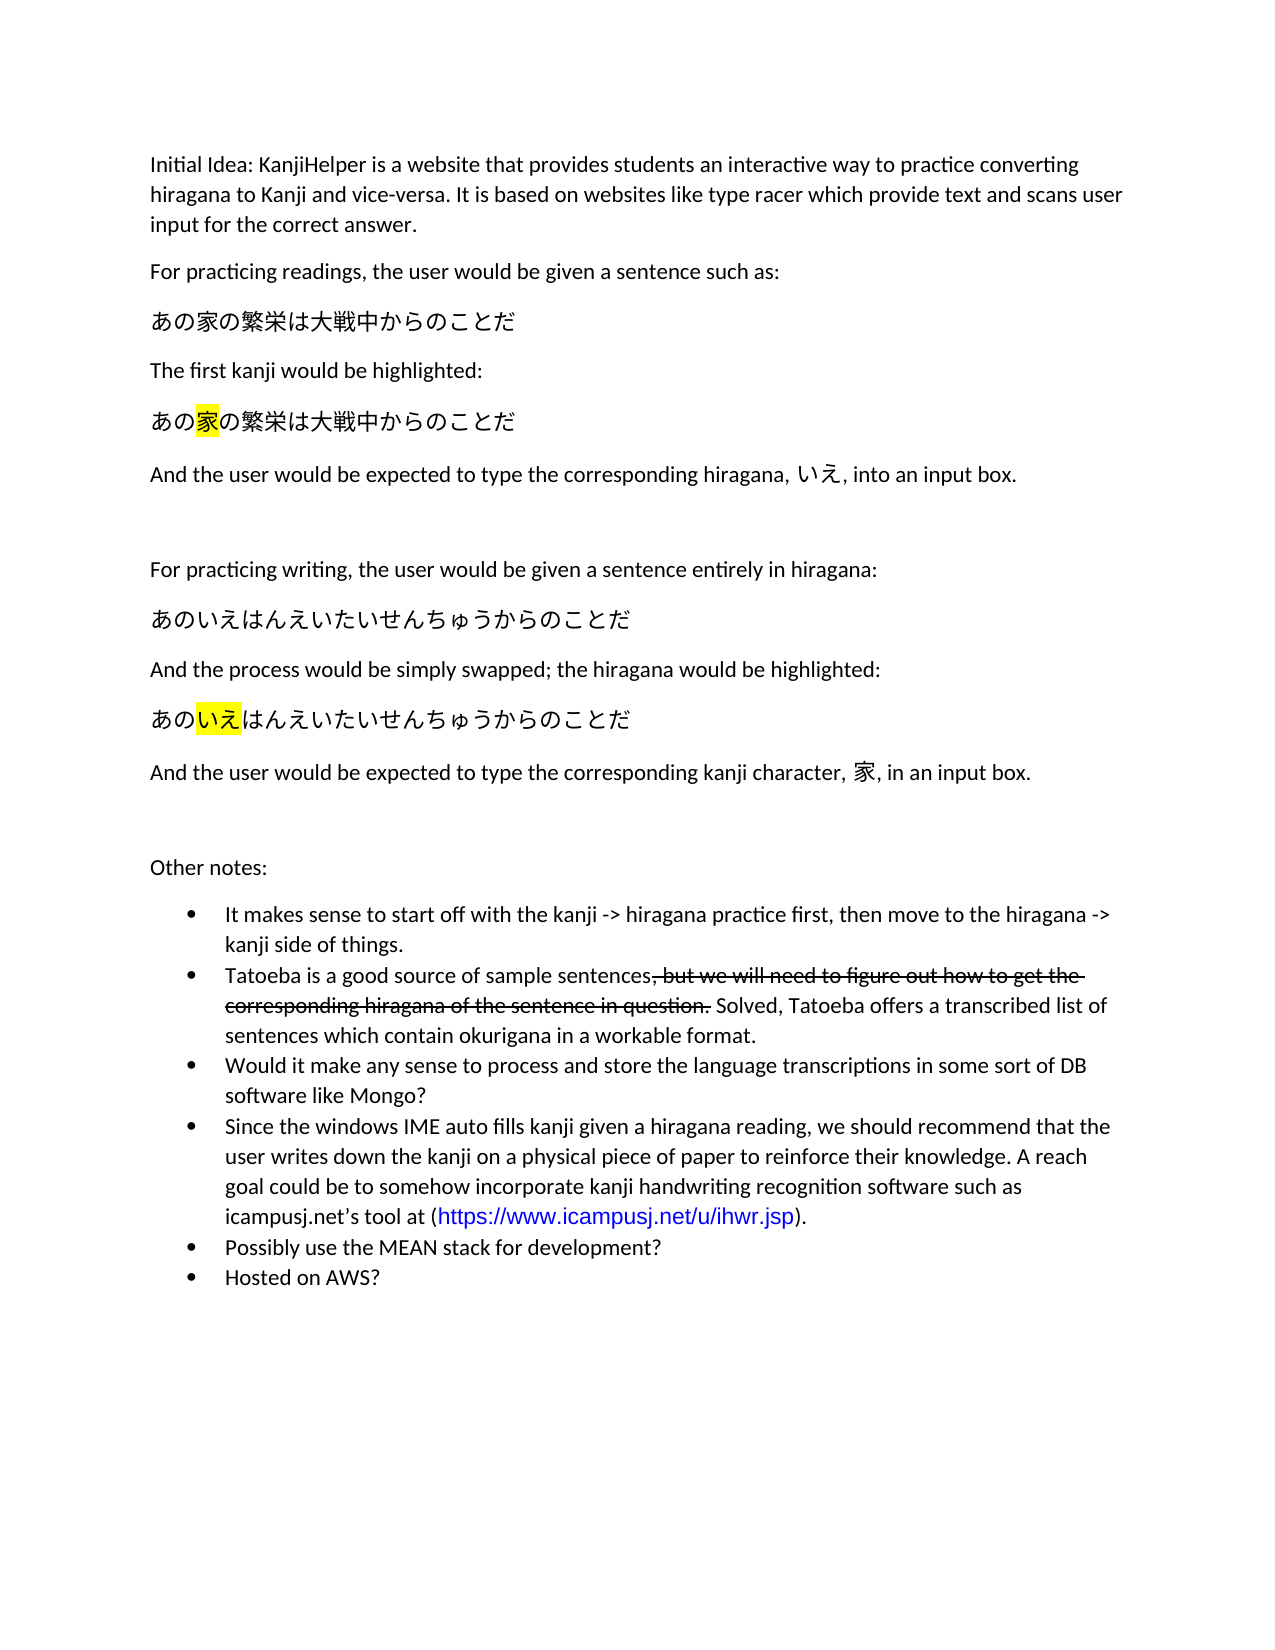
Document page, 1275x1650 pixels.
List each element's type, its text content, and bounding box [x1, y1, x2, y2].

list Tatoeba is a good source of sample sentences, but we will need to figure out how to get the corresponding hiragana of the sentence in question. Solved, Tatoeba offers a transcribed list of sentences which contain okurigana in a workable format. [187, 961, 1125, 1049]
text And the process would be simply swapped; the hiragana would be highlighted: [150, 655, 1125, 683]
list It makes sense to start off with the kanji -> hiragana practice first, then move to the hiragana -> kanji side of things. [187, 900, 1125, 959]
text For practicing readings, the user would be given a sentence such as: [150, 257, 1125, 285]
text Initial Idea: KanjiHelper is a website that provides students an interactive way to practice converting hiragana to Kanji and vice-versa. It is based on websites like type racer which provide text and scans user input for the correct answer. [150, 150, 1125, 238]
text Other notes: [150, 853, 1125, 882]
text And the user would be expected to type the corresponding hiragana, いえ, into an input box. [150, 456, 1125, 489]
list Since the windows IME auto fills kanji given a hiragana reading, we should recommend that the user writes down the kanji on a physical piece of paper to reinforce their knowledge. A reach goal could be to somehow incorporate kanji handwriting recognition software such as icampusj.net’s tool at (https://www.icampusj.net/u/ihwr.jsp). [187, 1112, 1125, 1231]
text あのいえはんえいたいせんちゅうからのことだ [242, 702, 1125, 735]
text For practicing writing, the user would be given a sentence entirely in hiragana: [150, 555, 1125, 583]
text And the user would be expected to type the corresponding kanji character, 家, in an input box. [150, 754, 1125, 787]
text あの家の繁栄は大戦中からのことだ [150, 304, 1125, 337]
list Hosted on AWS? [187, 1263, 1125, 1291]
list Possibly use the MEAN stack for development? [187, 1233, 1125, 1261]
list Would it make any sense to process and store the language transcriptions in some sort of DB software like Mongo? [187, 1051, 1125, 1110]
text あの家の繁栄は大戦中からのことだ [150, 403, 1125, 437]
text あのいえはんえいたいせんちゅうからのことだ [150, 602, 1125, 636]
text The first kanji would be highlighted: [150, 357, 1125, 385]
